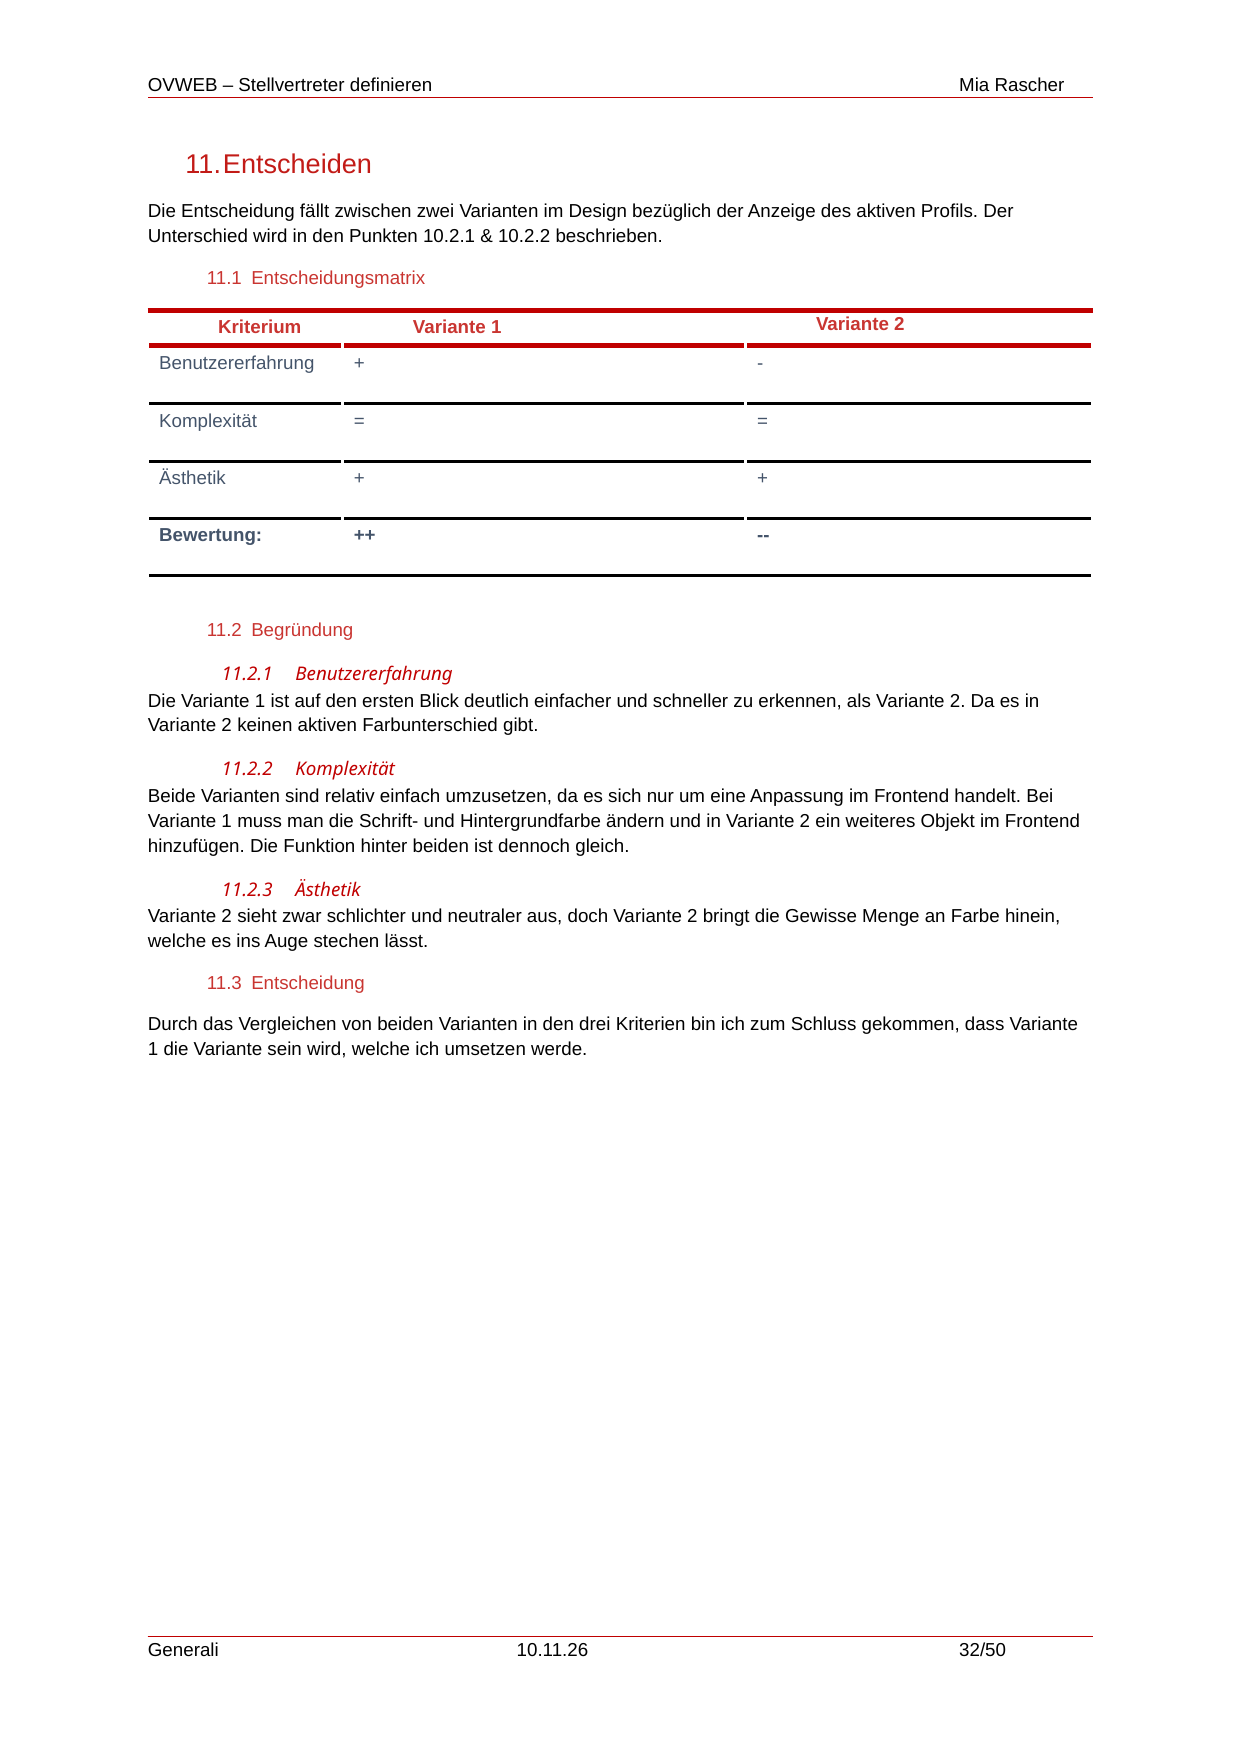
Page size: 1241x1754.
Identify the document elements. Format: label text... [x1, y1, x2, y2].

table_cell + [344, 463, 744, 517]
table_cell = [747, 405, 1091, 459]
subtitle 11.3 Entscheidung [148, 971, 1093, 993]
text Beide Varianten sind relativ einfach umzusetzen, da es sich nur um eine Anpassung im Frontend handelt. Bei Variante 1 muss man die Schrift- und Hintergrundfarbe ändern und in Variante 2 ein weiteres Objekt im Frontend hinzufügen. Die Funktion hinter beiden ist dennoch gleich. [148, 785, 1093, 856]
table_cell + [344, 348, 744, 402]
subtitle 11.1 Entscheidungsmatrix [148, 266, 1093, 288]
table_cell Benutzererfahrung [149, 348, 341, 402]
table_header Variante 2 [746, 313, 1093, 343]
table_header Kriterium [148, 313, 342, 343]
subtitle 11.2.1 Benutzererfahrung [148, 660, 1093, 686]
table_cell Ästhetik [149, 463, 341, 517]
subtitle 11.2 Begründung [148, 619, 1093, 640]
table_header Variante 1 [342, 313, 746, 343]
table_cell = [344, 405, 744, 459]
table_cell Bewertung: [149, 520, 341, 574]
subtitle 11.2.2 Komplexität [148, 756, 1093, 781]
text Die Variante 1 ist auf den ersten Blick deutlich einfacher und schneller zu erkennen, als Variante 2. Da es in Variante 2 keinen aktiven Farbunterschied gibt. [148, 689, 1093, 736]
table_cell -- [747, 520, 1091, 574]
text Variante 2 sieht zwar schlichter und neutraler aus, doch Variante 2 bringt die Gewisse Menge an Farbe hinein, welche es ins Auge stechen lässt. [148, 905, 1093, 952]
subtitle 11.2.3 Ästhetik [148, 876, 1093, 901]
text Die Entscheidung fällt zwischen zwei Varianten im Design bezüglich der Anzeige des aktiven Profils. Der Unterschied wird in den Punkten 10.2.1 & 10.2.2 beschrieben. [148, 200, 1093, 247]
table_cell - [747, 348, 1091, 402]
table_cell ++ [344, 520, 744, 574]
table_cell + [747, 463, 1091, 517]
subtitle Entscheiden [185, 148, 1093, 179]
text Durch das Vergleichen von beiden Varianten in den drei Kriterien bin ich zum Schluss gekommen, dass Variante 1 die Variante sein wird, welche ich umsetzen werde. [148, 1013, 1093, 1059]
table_cell Komplexität [149, 405, 341, 459]
